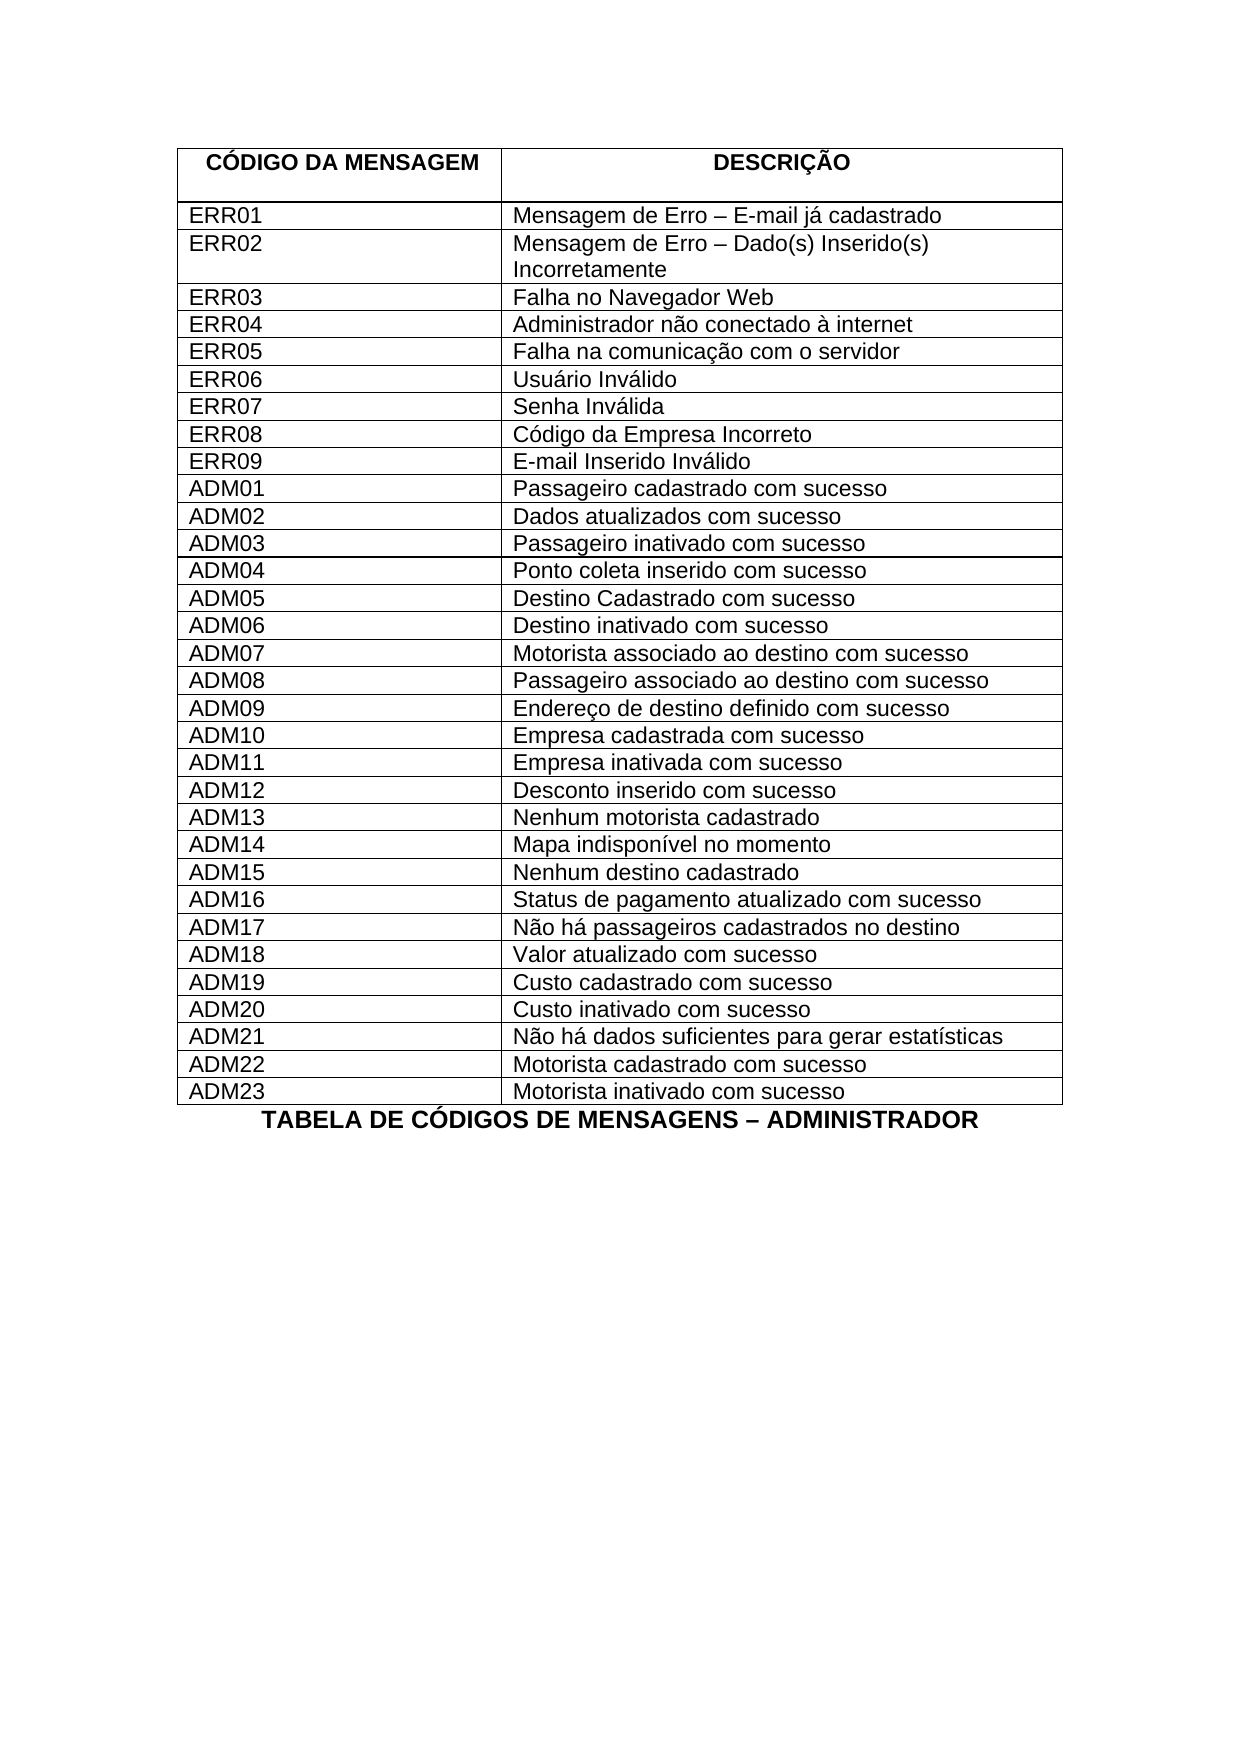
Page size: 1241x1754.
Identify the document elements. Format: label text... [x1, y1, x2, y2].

table_cell Código da Empresa Incorreto [502, 421, 1062, 447]
table_cell ADM01 [178, 475, 501, 502]
table_cell ADM19 [178, 969, 501, 995]
table_cell ADM13 [178, 804, 501, 830]
table_cell Passageiro cadastrado com sucesso [502, 475, 1062, 502]
table_cell Passageiro inativado com sucesso [502, 530, 1062, 556]
table_cell Não há passageiros cadastrados no destino [502, 914, 1062, 940]
table_cell Destino inativado com sucesso [502, 612, 1062, 639]
table_cell ADM09 [178, 695, 501, 721]
table_cell Empresa inativada com sucesso [502, 749, 1062, 776]
table_cell Passageiro associado ao destino com sucesso [502, 667, 1062, 693]
table_cell ADM07 [178, 640, 501, 666]
table_cell ERR01 [178, 203, 501, 229]
table_header CÓDIGO DA MENSAGEM [178, 149, 501, 201]
table_cell Valor atualizado com sucesso [502, 941, 1062, 967]
table_cell ERR08 [178, 421, 501, 447]
table_cell ADM06 [178, 612, 501, 639]
table_cell ADM11 [178, 749, 501, 776]
table_cell Administrador não conectado à internet [502, 311, 1062, 337]
table_cell ADM08 [178, 667, 501, 693]
table_cell Não há dados suficientes para gerar estatísticas [502, 1023, 1062, 1049]
table_cell ERR09 [178, 448, 501, 474]
table_cell ERR02 [178, 230, 501, 282]
table_cell ADM14 [178, 831, 501, 858]
table_cell ERR04 [178, 311, 501, 337]
table_cell ADM02 [178, 503, 501, 529]
table_cell Nenhum destino cadastrado [502, 859, 1062, 885]
table_cell Usuário Inválido [502, 366, 1062, 392]
table_cell Endereço de destino definido com sucesso [502, 695, 1062, 721]
table_cell Desconto inserido com sucesso [502, 777, 1062, 803]
table_cell Destino Cadastrado com sucesso [502, 585, 1062, 611]
table_cell ADM10 [178, 722, 501, 748]
table_cell Ponto coleta inserido com sucesso [502, 558, 1062, 584]
table_cell Motorista cadastrado com sucesso [502, 1051, 1062, 1077]
table_cell ADM04 [178, 558, 501, 584]
table_cell ERR05 [178, 338, 501, 365]
table_cell ADM12 [178, 777, 501, 803]
table_cell Motorista associado ao destino com sucesso [502, 640, 1062, 666]
table_cell Custo inativado com sucesso [502, 996, 1062, 1022]
table_cell Mensagem de Erro – Dado(s) Inserido(s) Incorretamente [502, 230, 1062, 282]
table_cell ADM21 [178, 1023, 501, 1049]
table_cell Nenhum motorista cadastrado [502, 804, 1062, 830]
table_cell ADM20 [178, 996, 501, 1022]
table_cell Mensagem de Erro – E-mail já cadastrado [502, 203, 1062, 229]
table_cell Custo cadastrado com sucesso [502, 969, 1062, 995]
table_cell ADM15 [178, 859, 501, 885]
table_cell Senha Inválida [502, 393, 1062, 419]
table_cell Dados atualizados com sucesso [502, 503, 1062, 529]
table_cell ERR07 [178, 393, 501, 419]
table_cell ADM16 [178, 886, 501, 913]
table_cell ADM22 [178, 1051, 501, 1077]
table_cell ADM05 [178, 585, 501, 611]
table_cell E-mail Inserido Inválido [502, 448, 1062, 474]
table_cell ADM03 [178, 530, 501, 556]
table_cell ADM23 [178, 1078, 501, 1104]
table_header DESCRIÇÃO [502, 149, 1062, 201]
table_cell Empresa cadastrada com sucesso [502, 722, 1062, 748]
table_cell Falha na comunicação com o servidor [502, 338, 1062, 365]
table_cell ADM17 [178, 914, 501, 940]
table_cell Motorista inativado com sucesso [502, 1078, 1062, 1104]
table_cell ERR03 [178, 284, 501, 310]
table_cell ADM18 [178, 941, 501, 967]
table_cell Falha no Navegador Web [502, 284, 1062, 310]
table_cell ERR06 [178, 366, 501, 392]
text TABELA DE CÓDIGOS DE MENSAGENS – ADMINISTRADOR [177, 1105, 1063, 1134]
table_cell Status de pagamento atualizado com sucesso [502, 886, 1062, 913]
table_cell Mapa indisponível no momento [502, 831, 1062, 858]
